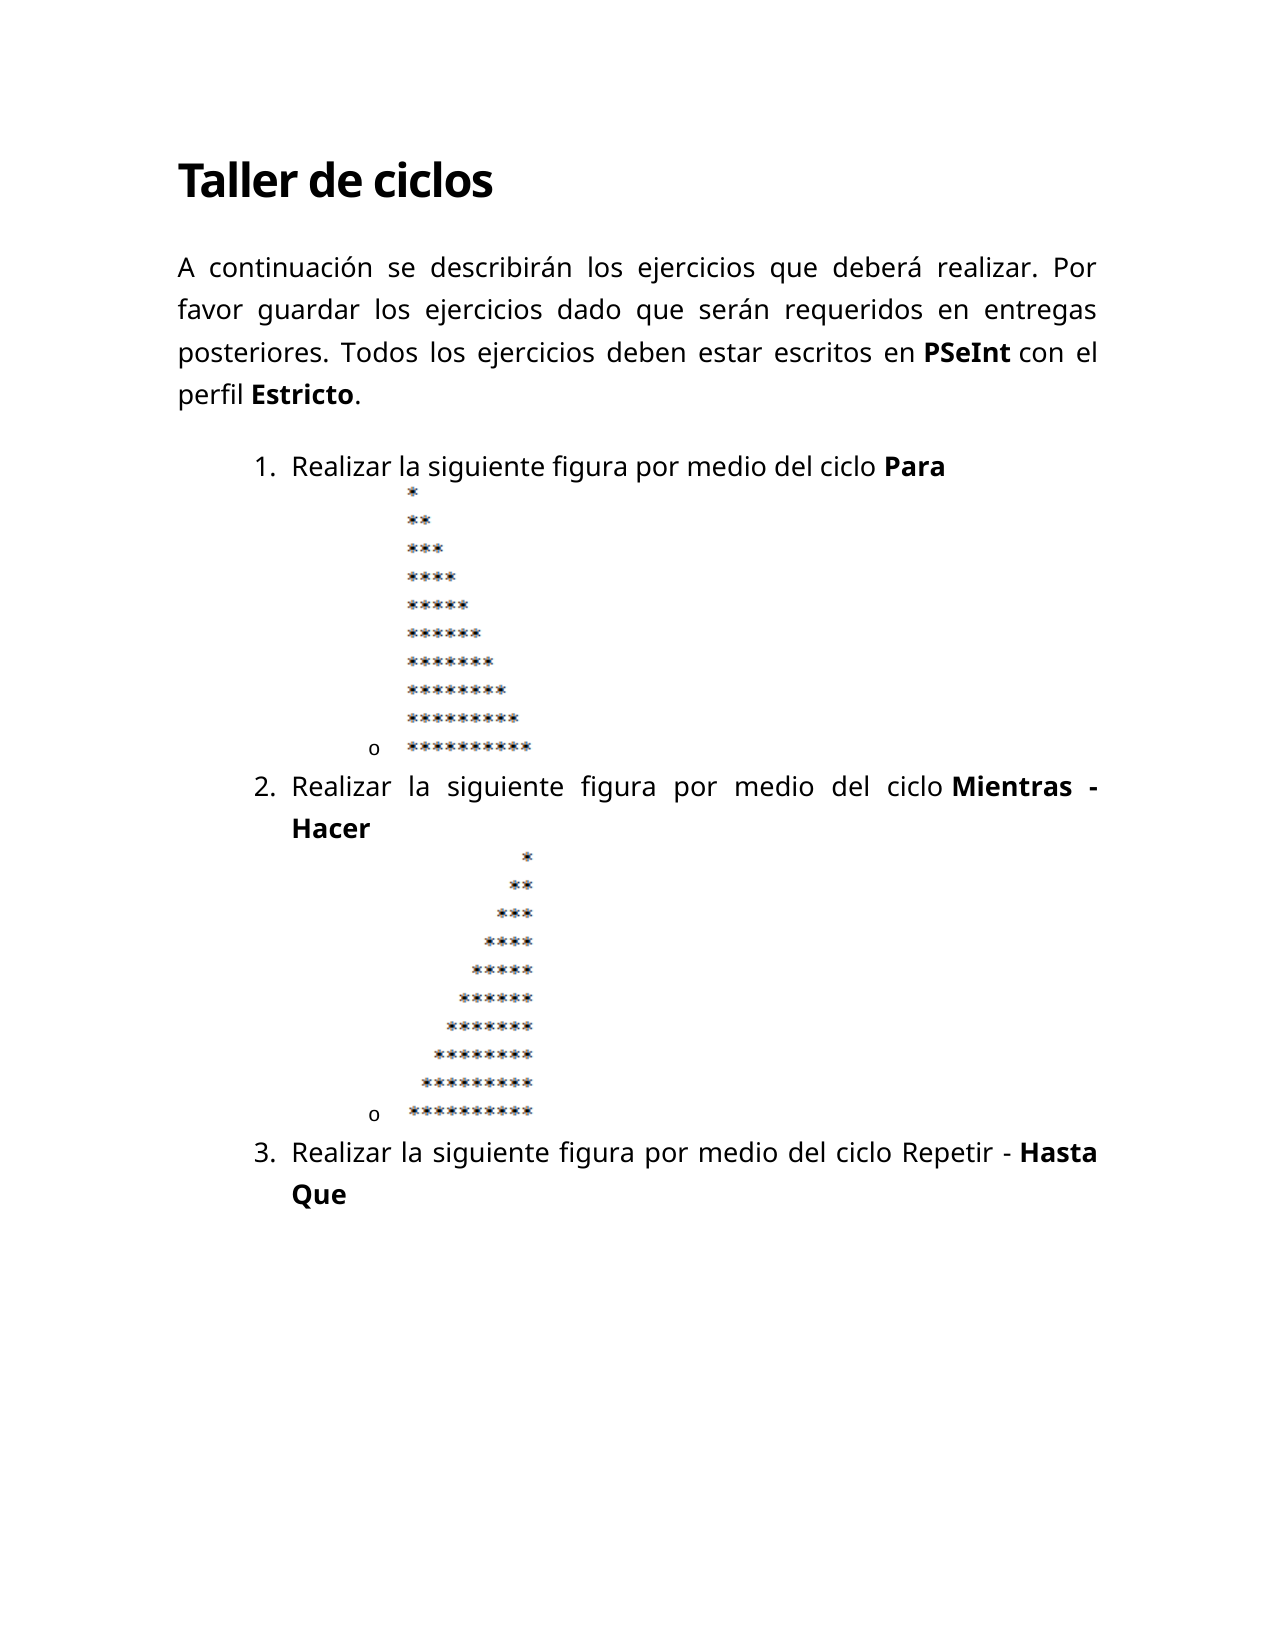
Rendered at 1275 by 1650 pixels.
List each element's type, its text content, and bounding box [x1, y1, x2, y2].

picture [405, 484, 534, 756]
text A continuación se describirán los ejercicios que deberá realizar. Por favor guardar los ejercicios dado que serán requeridos en entregas posteriores. Todos los ejercicios deben estar escritos en PSeInt con el perfil Estricto. [177, 243, 1098, 413]
list Realizar la siguiente figura por medio del ciclo Para [254, 442, 1098, 484]
picture [405, 846, 537, 1122]
text Taller de ciclos [177, 148, 1098, 211]
list Realizar la siguiente figura por medio del ciclo Mientras - Hacer [254, 761, 1098, 846]
list Realizar la siguiente figura por medio del ciclo Repetir - Hasta Que [254, 1128, 1098, 1213]
